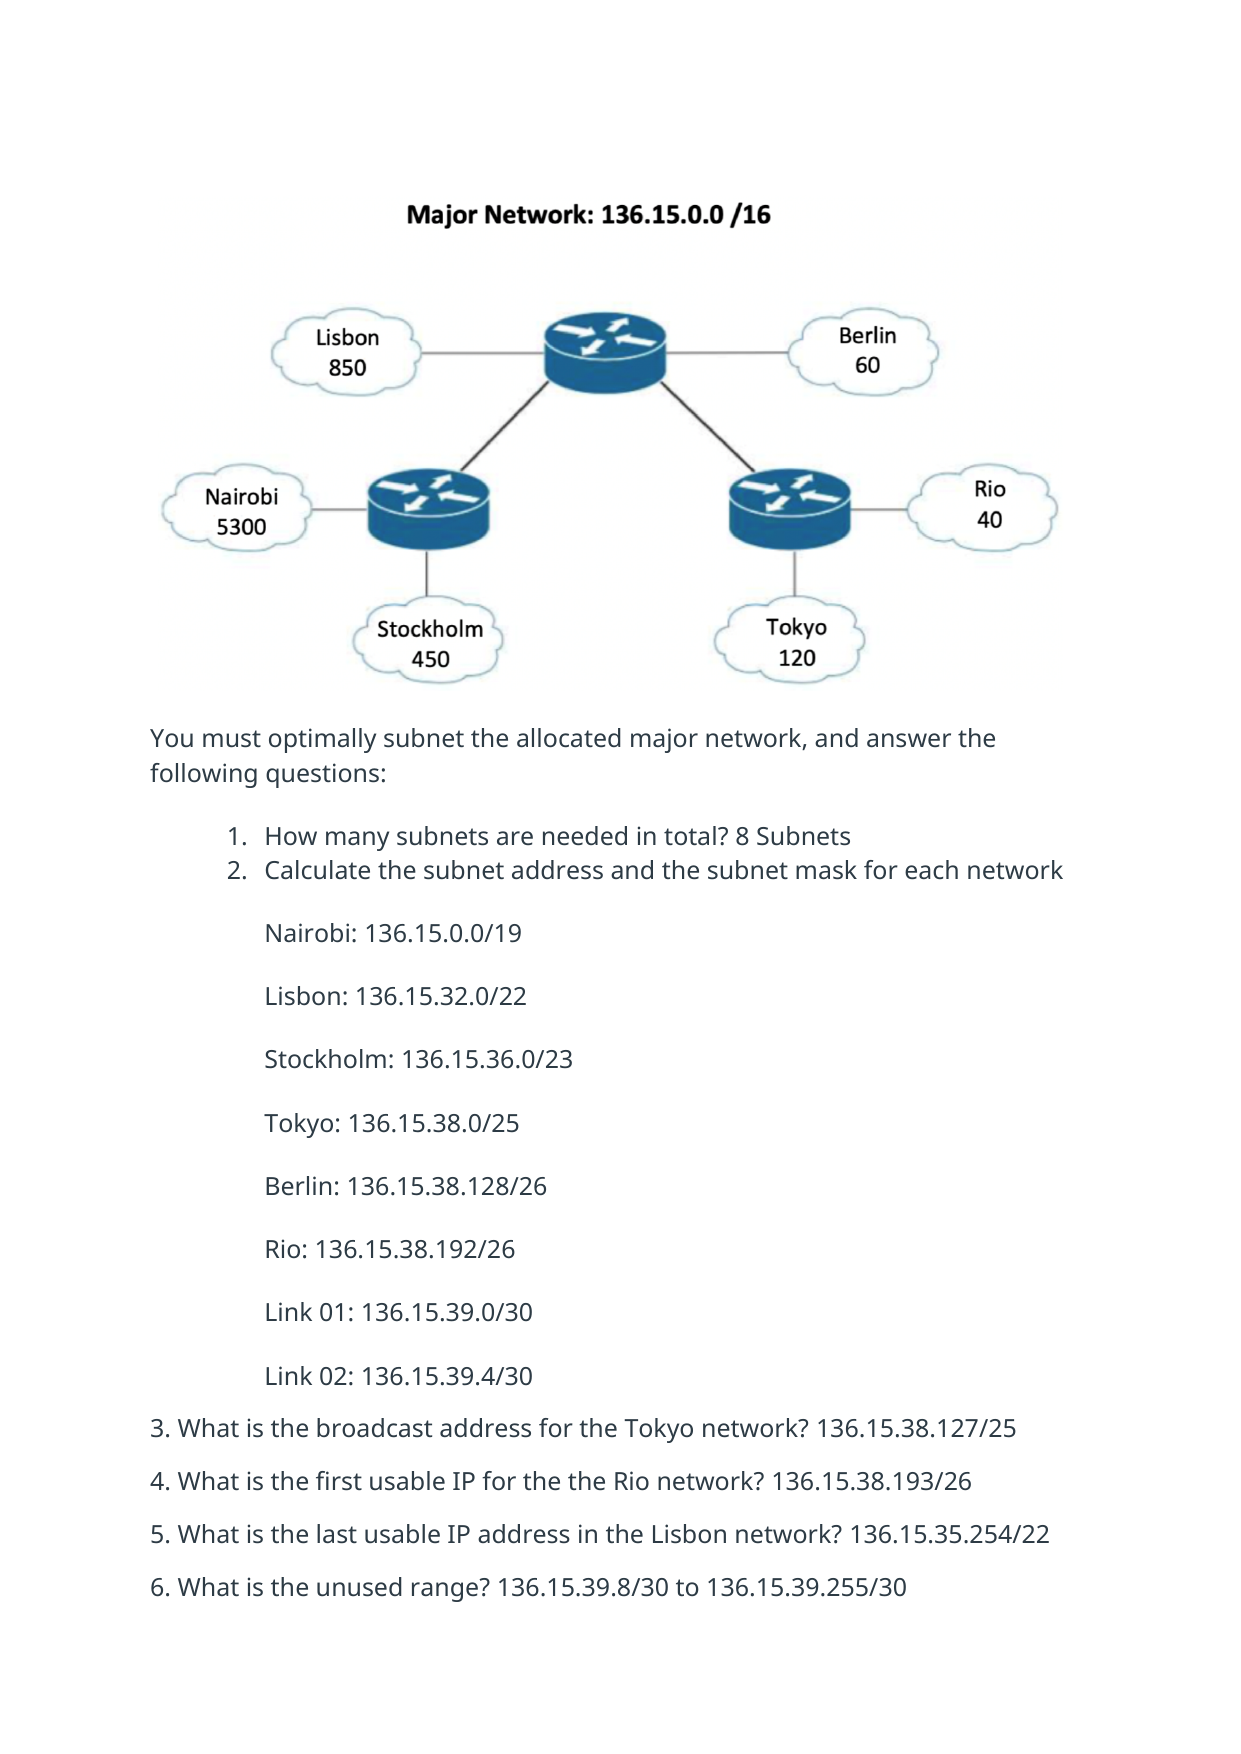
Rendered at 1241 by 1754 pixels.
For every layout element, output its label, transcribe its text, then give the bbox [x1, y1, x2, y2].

text Berlin: 136.15.38.128/26 [264, 1169, 1090, 1203]
text You must optimally subnet the allocated major network, and answer the following questions: [150, 721, 1090, 789]
text Lisbon: 136.15.32.0/22 [264, 979, 1090, 1013]
text Link 01: 136.15.39.0/30 [264, 1295, 1090, 1329]
picture [150, 184, 1091, 703]
text Link 02: 136.15.39.4/30 [264, 1358, 1090, 1392]
text Tokyo: 136.15.38.0/25 [264, 1105, 1090, 1139]
list How many subnets are needed in total? 8 Subnets [227, 818, 1090, 852]
text 5. What is the last usable IP address in the Lisbon network? 136.15.35.254/22 [150, 1517, 1090, 1551]
text 4. What is the first usable IP for the the Rio network? 136.15.38.193/26 [150, 1464, 1090, 1498]
text Rio: 136.15.38.192/26 [264, 1232, 1090, 1266]
text 3. What is the broadcast address for the Tokyo network? 136.15.38.127/25 [150, 1411, 1090, 1445]
list Calculate the subnet address and the subnet mask for each network [227, 852, 1090, 887]
text Stockholm: 136.15.36.0/23 [264, 1042, 1090, 1076]
text 6. What is the unused range? 136.15.39.8/30 to 136.15.39.255/30 [150, 1569, 1090, 1604]
text Nairobi: 136.15.0.0/19 [264, 916, 1090, 950]
